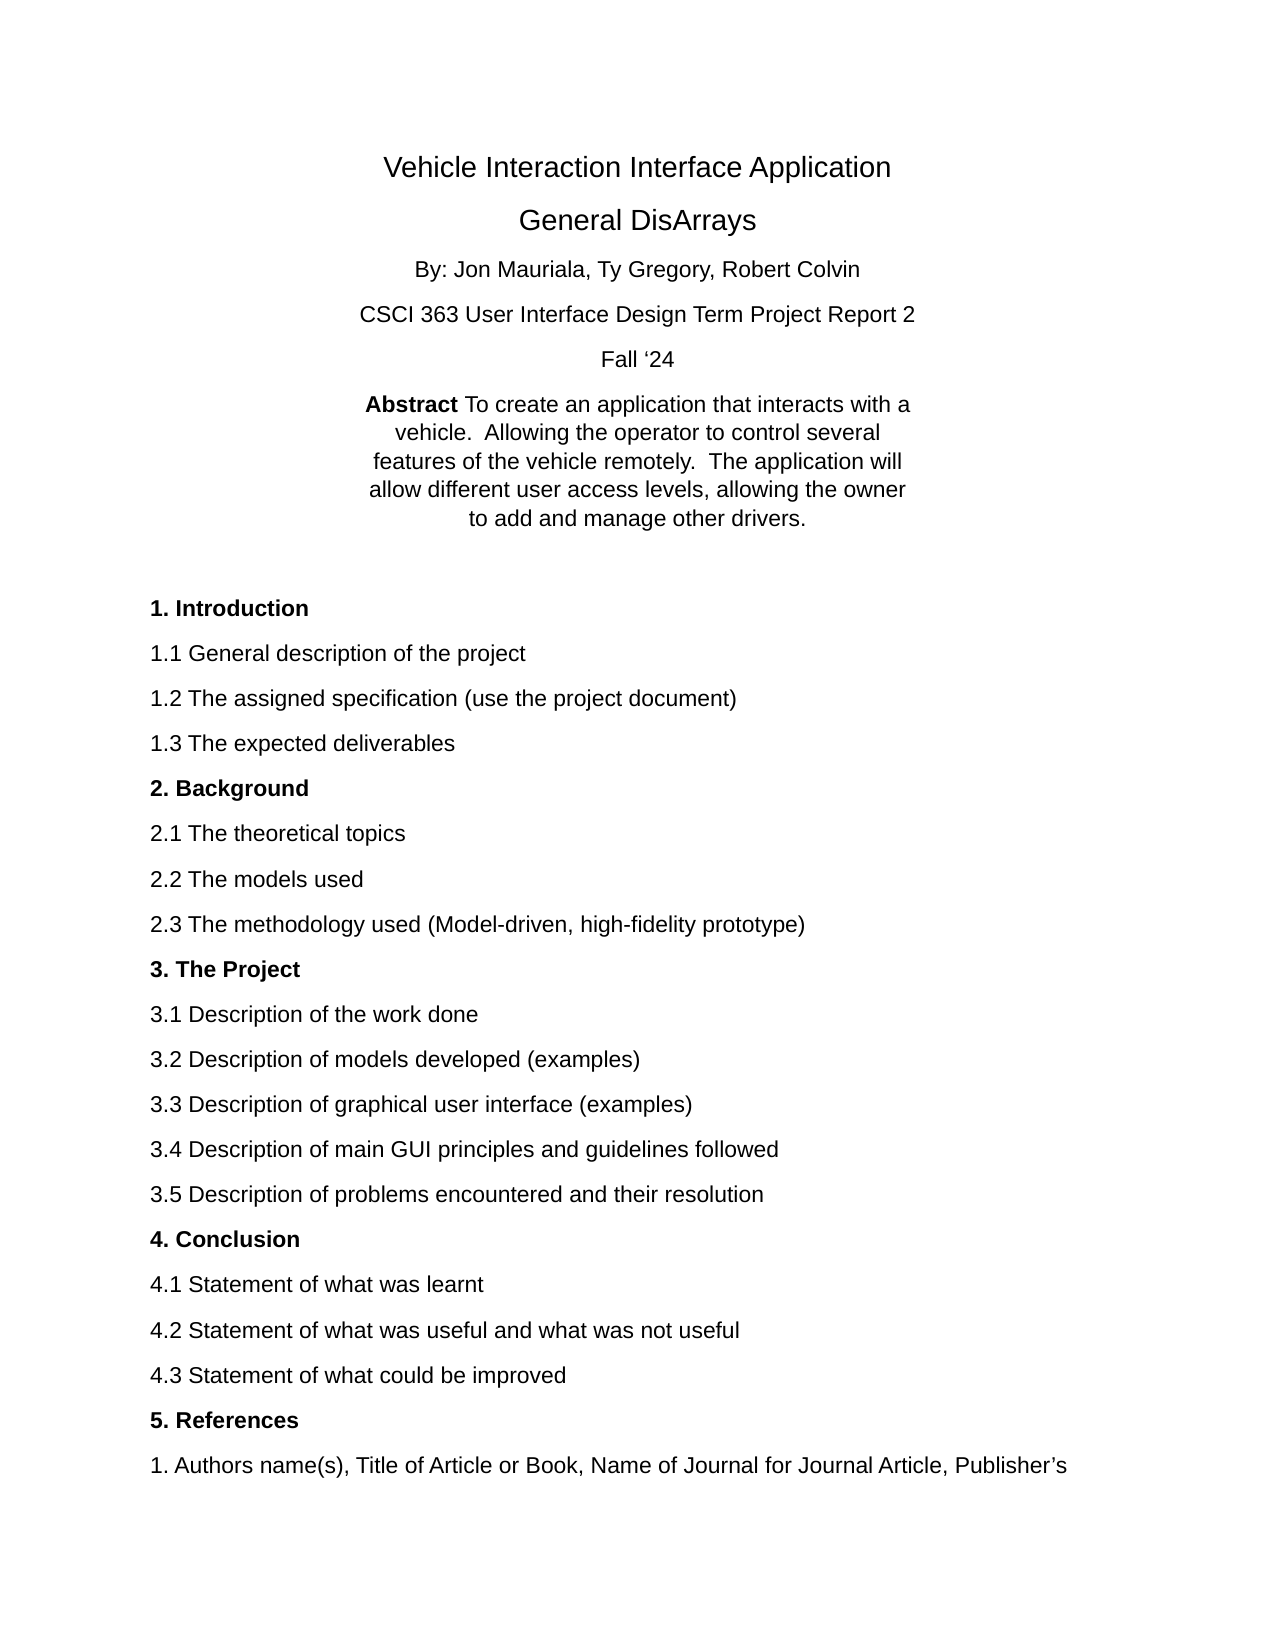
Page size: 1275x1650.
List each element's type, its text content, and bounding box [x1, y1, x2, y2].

text 4.1 Statement of what was learnt [150, 1271, 1125, 1298]
text 4. Conclusion [150, 1226, 1125, 1253]
text 2.1 The theoretical topics [150, 820, 1125, 847]
text 2. Background [150, 775, 1125, 802]
text 3.4 Description of main GUI principles and guidelines followed [150, 1136, 1125, 1162]
text Vehicle Interaction Interface Application [150, 150, 1125, 183]
text 3.5 Description of problems encountered and their resolution [150, 1181, 1125, 1208]
text 2.3 The methodology used (Model-driven, high-fidelity prototype) [150, 911, 1125, 937]
text 3.1 Description of the work done [150, 1001, 1125, 1027]
text 1.2 The assigned specification (use the project document) [150, 685, 1125, 711]
text 3.3 Description of graphical user interface (examples) [150, 1091, 1125, 1117]
text 2.2 The models used [150, 866, 1125, 892]
text 1. Authors name(s), Title of Article or Book, Name of Journal for Journal Article, Publisher’s [150, 1452, 1125, 1478]
text 1.1 General description of the project [150, 640, 1125, 666]
text CSCI 363 User Interface Design Term Project Report 2 [150, 301, 1125, 327]
text 1. Introduction [150, 595, 1125, 621]
text 4.3 Statement of what could be improved [150, 1362, 1125, 1388]
text General DisArrays [150, 203, 1125, 236]
text Fall ‘24 [150, 346, 1125, 372]
text 3.2 Description of models developed (examples) [150, 1046, 1125, 1072]
text 1.3 The expected deliverables [150, 730, 1125, 757]
text 4.2 Statement of what was useful and what was not useful [150, 1317, 1125, 1343]
text 5. References [150, 1407, 1125, 1433]
text 3. The Project [150, 956, 1125, 982]
text By: Jon Mauriala, Ty Gregory, Robert Colvin [150, 256, 1125, 282]
text Abstract To create an application that interacts with a vehicle. Allowing the operator to control several features of the vehicle remotely. The application will allow different user access levels, allowing the owner to add and manage other drivers. [356, 391, 919, 531]
